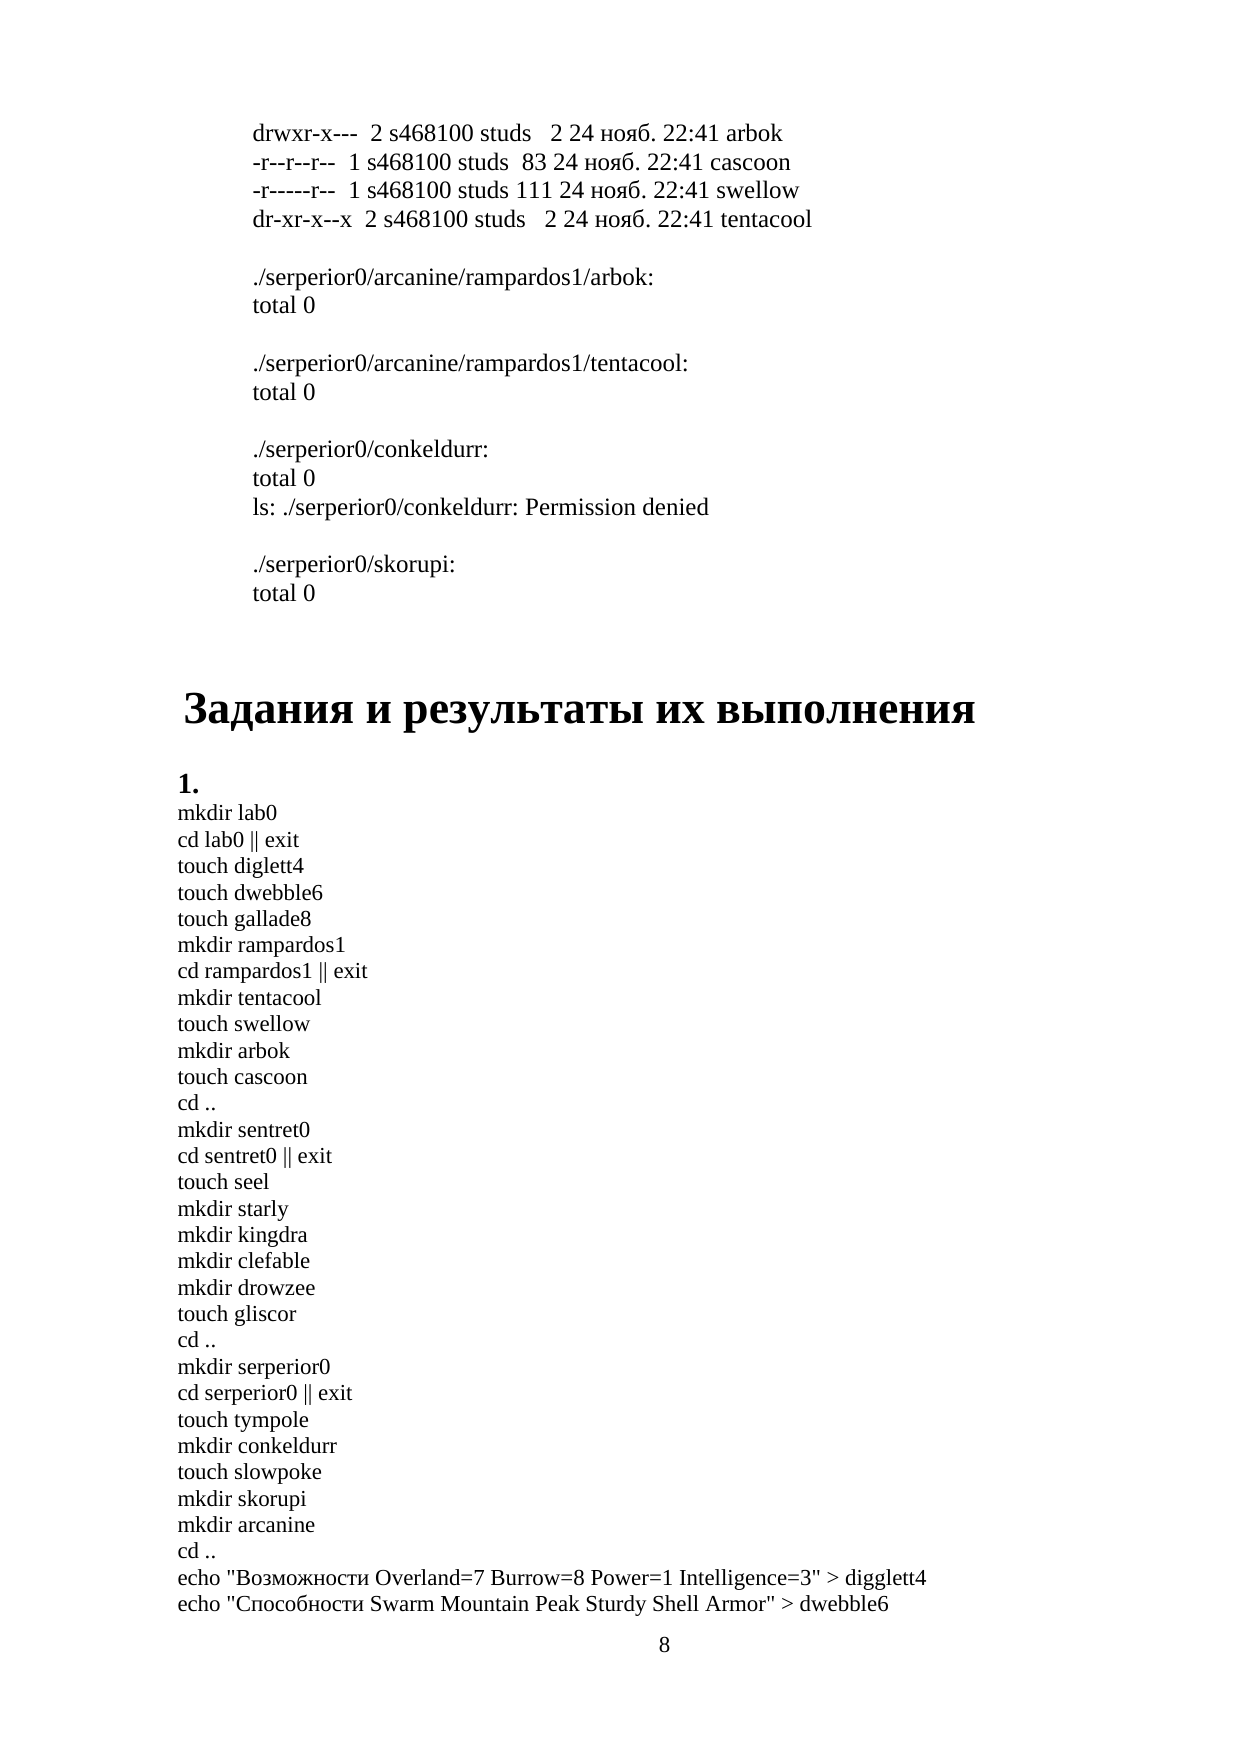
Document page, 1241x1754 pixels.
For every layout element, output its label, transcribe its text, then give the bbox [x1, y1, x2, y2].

list total 0 [252, 463, 1152, 492]
list ./serperior0/skorupi: [252, 549, 1152, 578]
list ./serperior0/arcanine/rampardos1/arbok: [252, 262, 1152, 291]
list dr-xr-x--x 2 s468100 studs 2 24 нояб. 22:41 tentacool [252, 204, 1152, 233]
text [177, 799, 1152, 1616]
list total 0 [252, 291, 1152, 319]
list -r--r--r-- 1 s468100 studs 83 24 нояб. 22:41 cascoon [252, 147, 1152, 176]
subtitle Задания и результаты их выполнения [183, 680, 1063, 733]
list ./serperior0/arcanine/rampardos1/tentacool: [252, 348, 1152, 377]
list total 0 [252, 578, 1152, 607]
list total 0 [252, 377, 1152, 406]
list drwxr-x--- 2 s468100 studs 2 24 нояб. 22:41 arbok [252, 118, 1152, 147]
text 1. [177, 766, 1152, 799]
list ./serperior0/conkeldurr: [252, 434, 1152, 463]
list ls: ./serperior0/conkeldurr: Permission denied [252, 492, 1152, 521]
list -r-----r-- 1 s468100 studs 111 24 нояб. 22:41 swellow [252, 176, 1152, 204]
